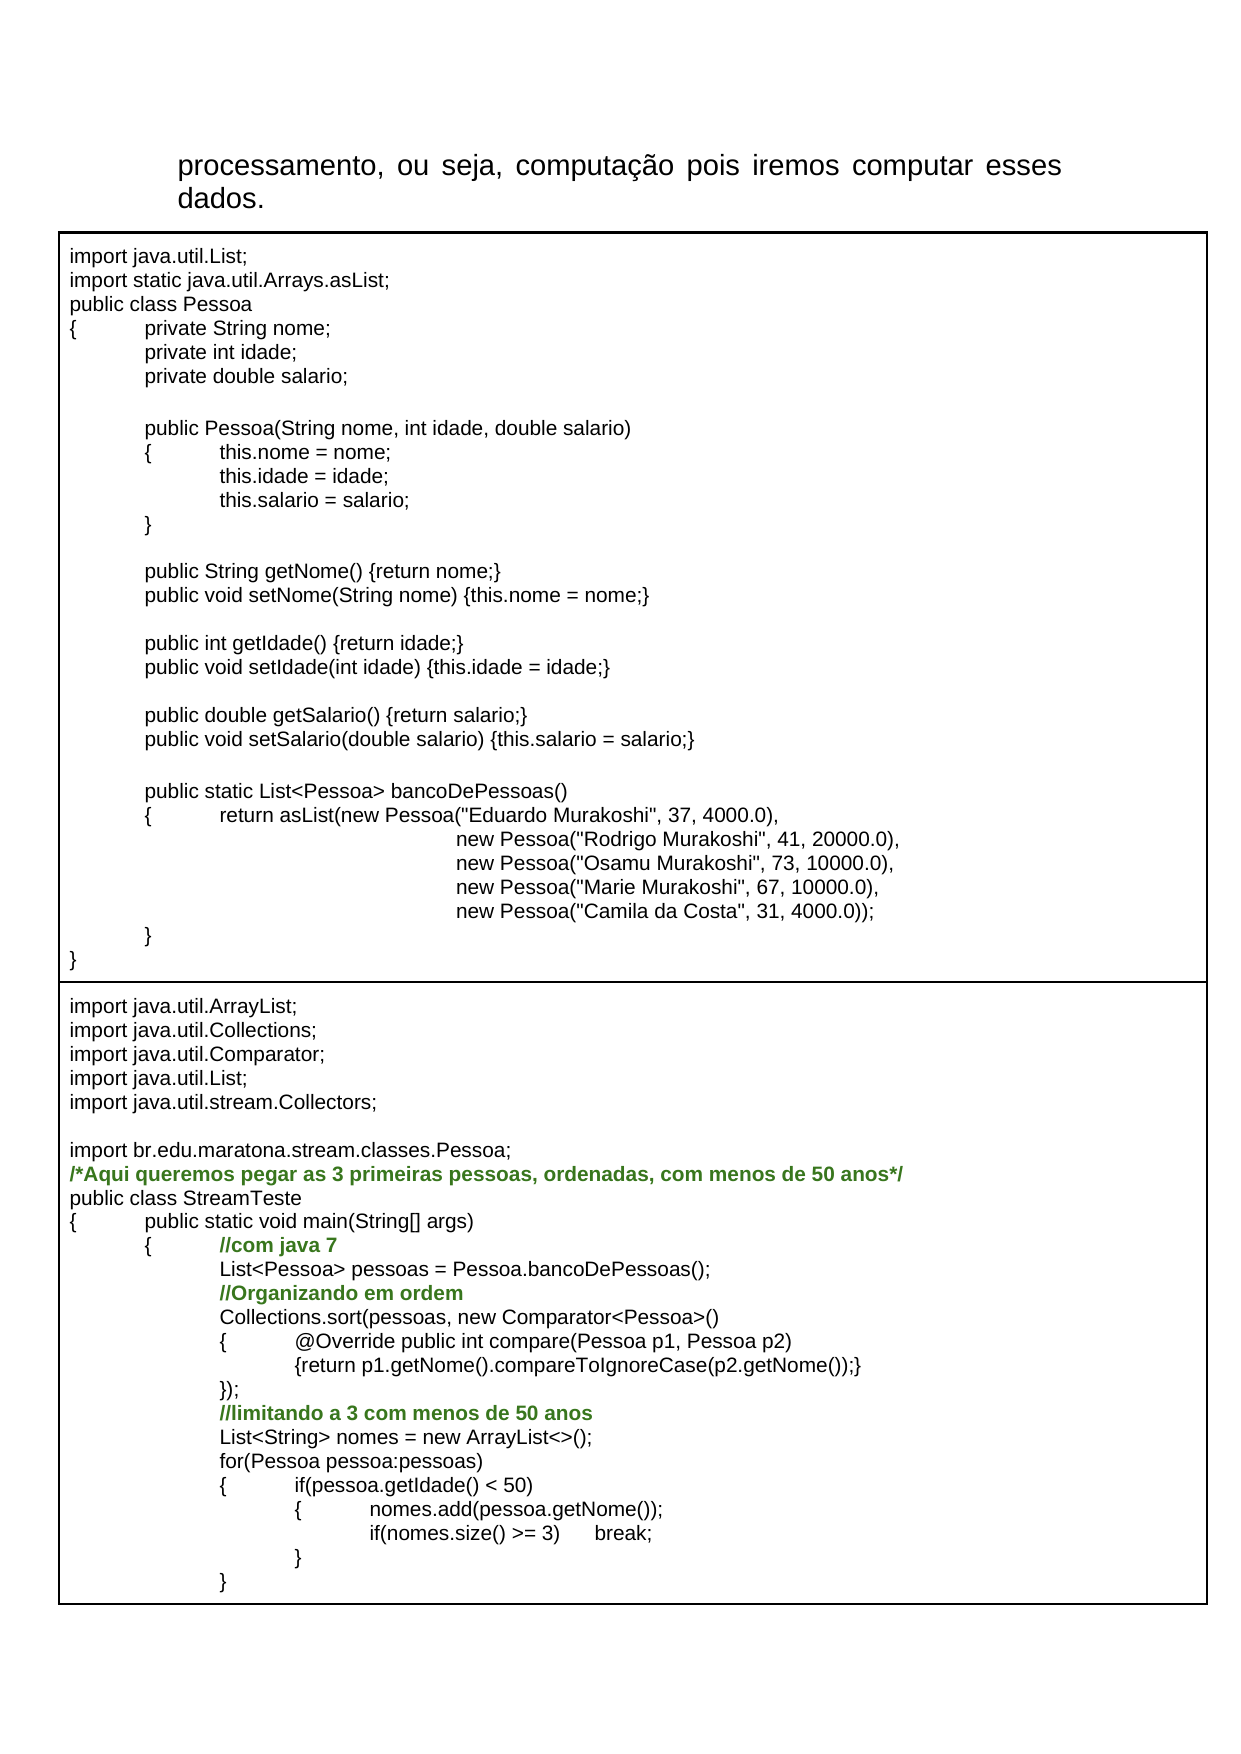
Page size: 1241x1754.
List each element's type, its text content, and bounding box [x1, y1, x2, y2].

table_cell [60, 983, 1206, 1603]
table_header import java.util.List; import static java.util.Arrays.asList; public class Pessoa { private String nome; private int idade; private double salario; public Pessoa(String nome, int idade, double salario) { this.nome = nome; this.idade = idade; this.salario = salario; } public String getNome() {return nome;} public void setNome(String nome) {this.nome = nome;} public int getIdade() {return idade;} public void setIdade(int idade) {this.idade = idade;} public double getSalario() {return salario;} public void setSalario(double salario) {this.salario = salario;} public static List<Pessoa> bancoDePessoas() { return asList(new Pessoa("Eduardo Murakoshi", 37, 4000.0), new Pessoa("Rodrigo Murakoshi", 41, 20000.0), new Pessoa("Osamu Murakoshi", 73, 10000.0), new Pessoa("Marie Murakoshi", 67, 10000.0), new Pessoa("Camila da Costa", 31, 4000.0)); } } [60, 234, 1206, 981]
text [177, 148, 1063, 215]
